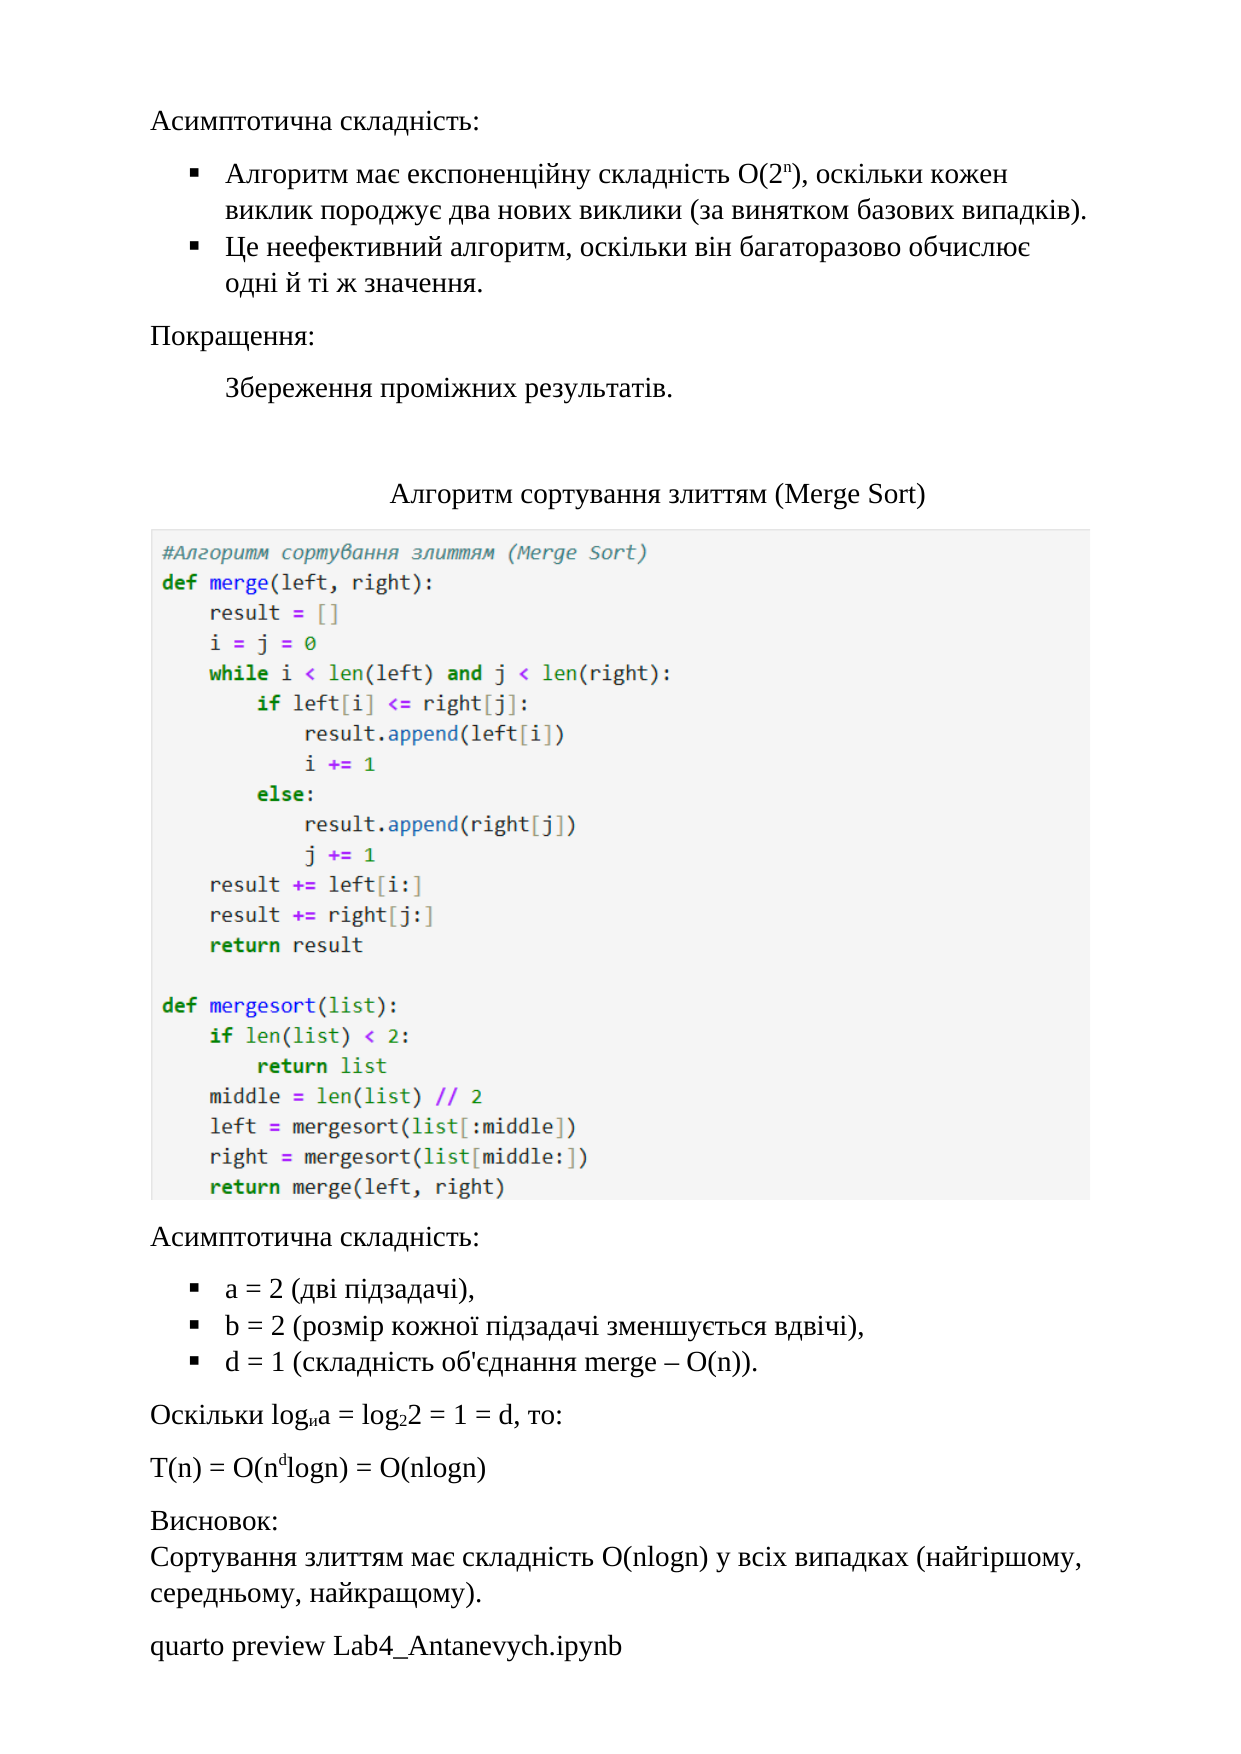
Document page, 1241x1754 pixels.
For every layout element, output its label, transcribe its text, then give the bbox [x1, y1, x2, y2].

text T(n) = O(ndlogn) = O(nlogn) [150, 1450, 1090, 1483]
text Збереження проміжних результатів. [225, 371, 1090, 404]
text Висновок: Сортування злиттям має складність O(nlogn) у всіх випадках (найгіршому, середньому, найкращому). [150, 1503, 1090, 1608]
list b = 2 (розмір кожної підзадачі зменшується вдвічі), [187, 1308, 1090, 1342]
list d = 1 (складність об'єднання merge – O(n)). [187, 1344, 1090, 1378]
text Покращення: [150, 318, 1090, 351]
text quarto preview Lab4_Antanevych.ipynb [150, 1628, 1090, 1661]
text Алгоритм сортування злиттям (Merge Sort) [225, 476, 1090, 510]
text Оскільки logиa = log22 = 1 = d, то: [150, 1397, 1090, 1431]
picture [150, 528, 1091, 1200]
list Це неефективний алгоритм, оскільки він багаторазово обчислює одні й ті ж значення. [187, 229, 1090, 298]
text Асимптотична складність: [150, 103, 1090, 137]
text Асимптотична складність: [150, 1219, 1090, 1252]
list a = 2 (дві підзадачі), [187, 1272, 1090, 1305]
list Алгоритм має експоненційну складність O(2n), оскільки кожен виклик породжує два нових виклики (за винятком базових випадків). [187, 156, 1090, 226]
